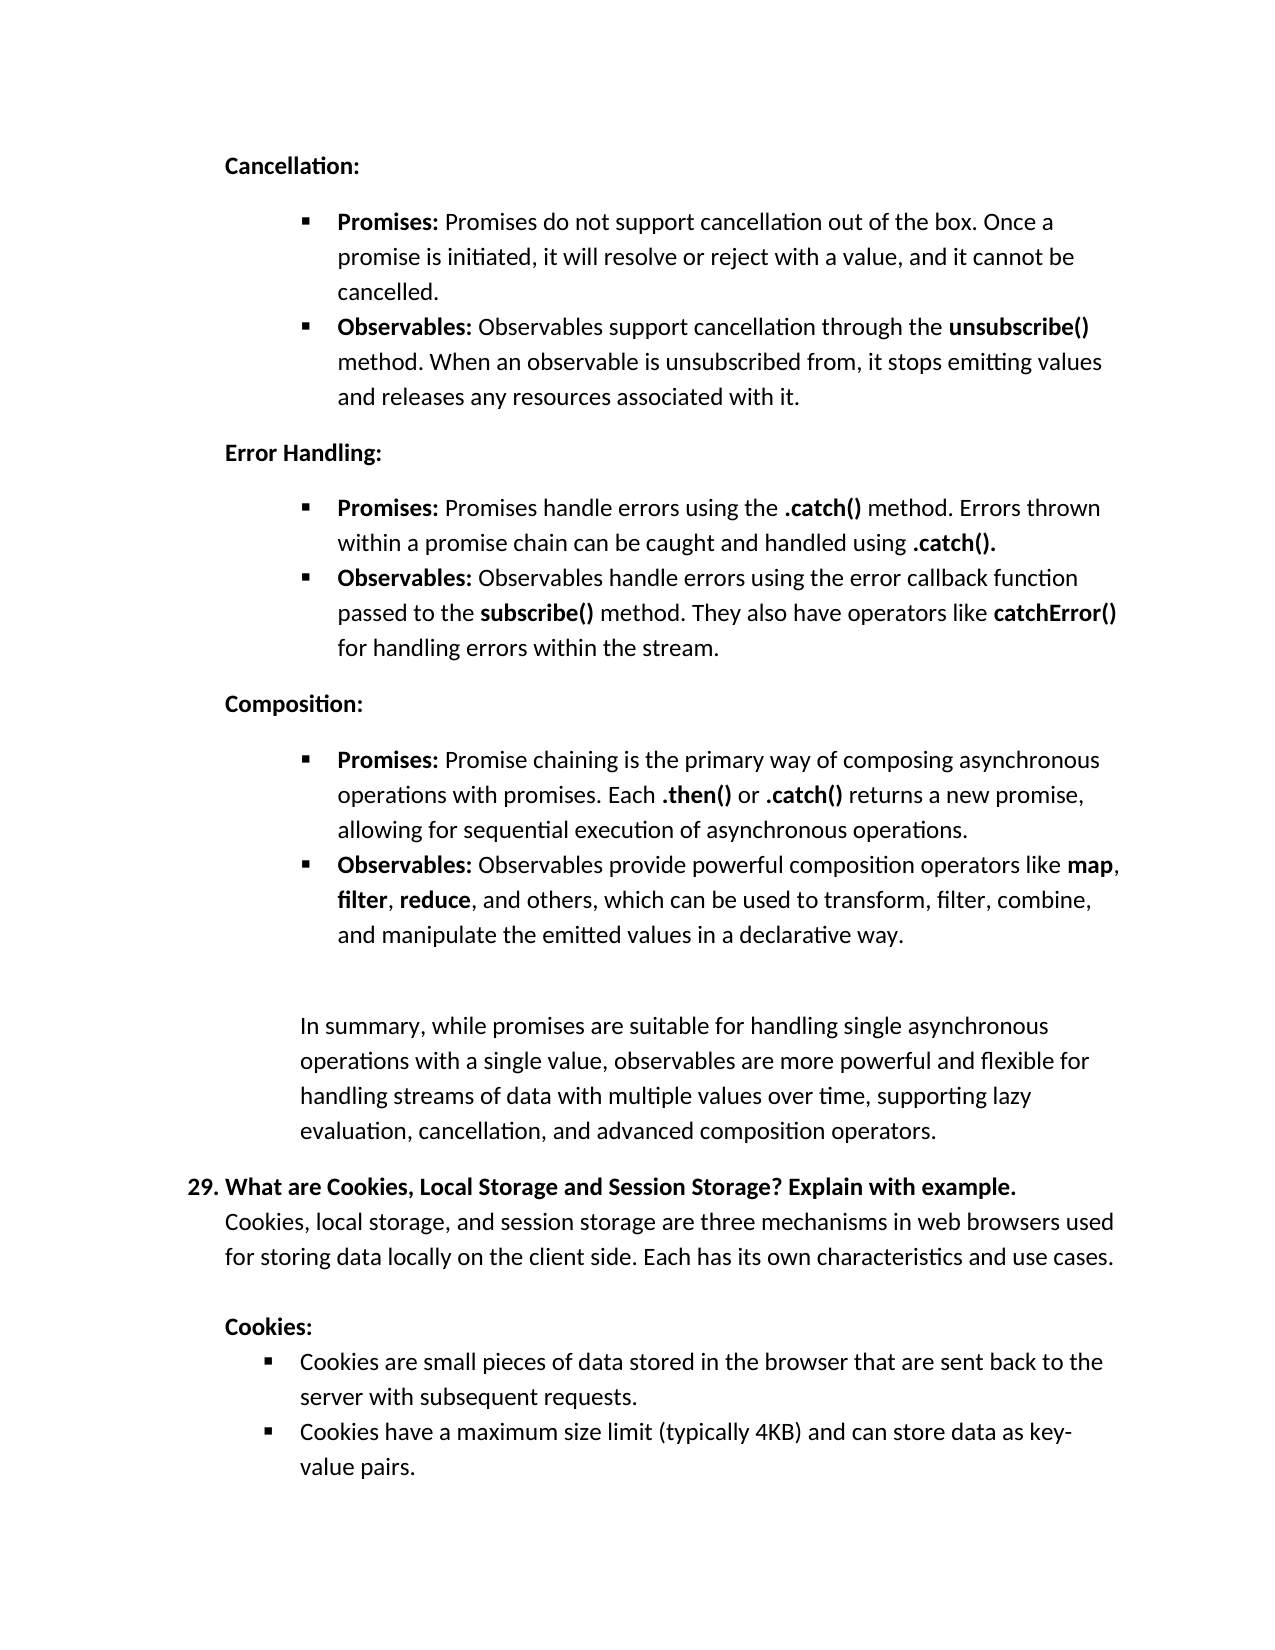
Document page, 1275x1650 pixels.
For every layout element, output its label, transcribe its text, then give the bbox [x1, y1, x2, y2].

text Error Handling: [150, 437, 1125, 467]
list Observables: Observables handle errors using the error callback function passed to the subscribe() method. They also have operators like catchError() for handling errors within the stream. [300, 562, 1125, 663]
list Cookies are small pieces of data stored in the browser that are sent back to the server with subsequent requests. [262, 1346, 1125, 1411]
list What are Cookies, Local Storage and Session Storage? Explain with example. [187, 1171, 1125, 1201]
text In summary, while promises are suitable for handling single asynchronous operations with a single value, observables are more powerful and flexible for handling streams of data with multiple values over time, supporting lazy evaluation, cancellation, and advanced composition operators. [300, 1010, 1125, 1146]
list Observables: Observables provide powerful composition operators like map, filter, reduce, and others, which can be used to transform, filter, combine, and manipulate the emitted values in a declarative way. [300, 849, 1125, 950]
text Composition: [150, 688, 1125, 719]
list Cookies: [225, 1311, 1125, 1341]
list Promises: Promise chaining is the primary way of composing asynchronous operations with promises. Each .then() or .catch() returns a new promise, allowing for sequential execution of asynchronous operations. [300, 744, 1125, 845]
list Promises: Promises handle errors using the .catch() method. Errors thrown within a promise chain can be caught and handled using .catch(). [300, 492, 1125, 558]
text Cancellation: [150, 150, 1125, 181]
list Observables: Observables support cancellation through the unsubscribe() method. When an observable is unsubscribed from, it stops emitting values and releases any resources associated with it. [300, 311, 1125, 411]
list Cookies, local storage, and session storage are three mechanisms in web browsers used for storing data locally on the client side. Each has its own characteristics and use cases. [225, 1206, 1125, 1271]
list Promises: Promises do not support cancellation out of the box. Once a promise is initiated, it will resolve or reject with a value, and it cannot be cancelled. [300, 206, 1125, 306]
list Cookies have a maximum size limit (typically 4KB) and can store data as key-value pairs. [262, 1416, 1125, 1481]
